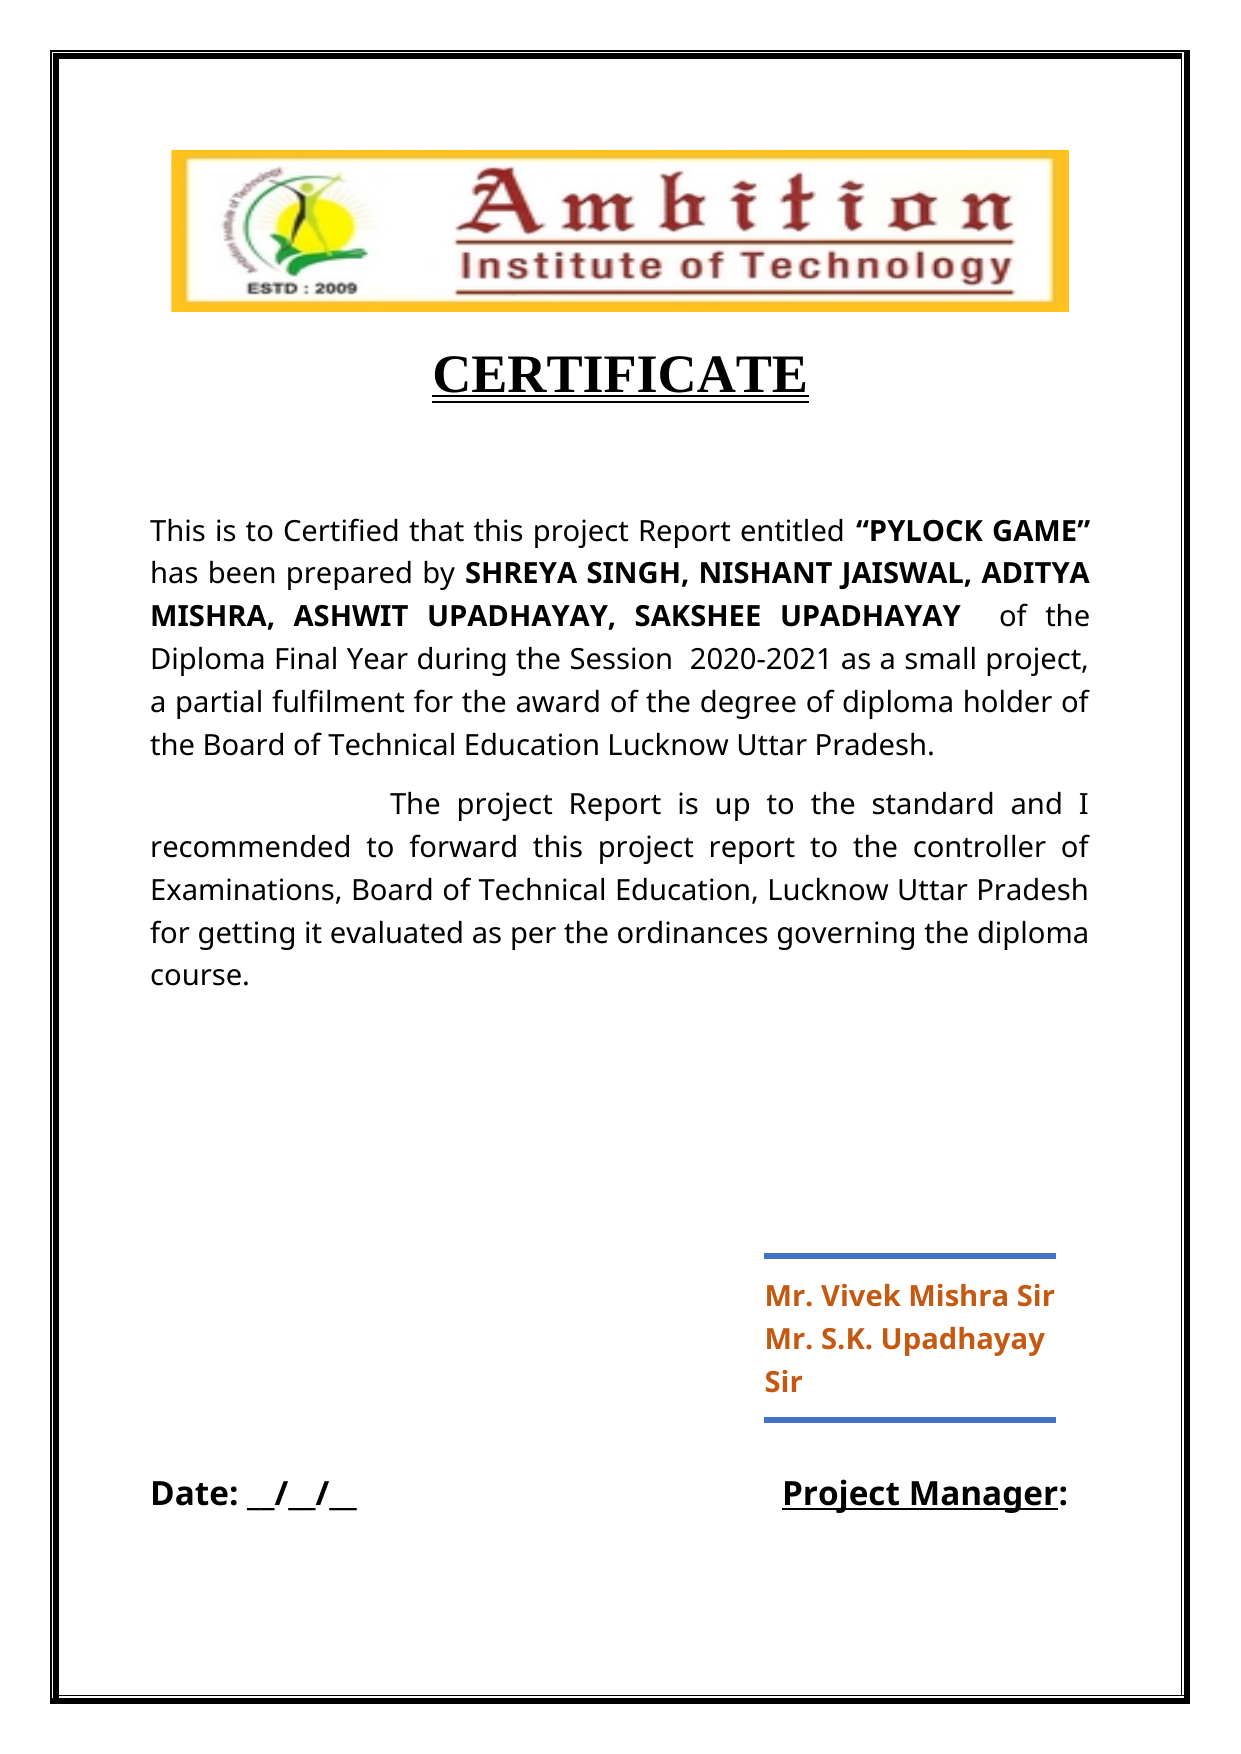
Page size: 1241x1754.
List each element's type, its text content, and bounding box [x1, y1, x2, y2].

text This is to Certified that this project Report entitled “PYLOCK GAME” has been prepared by SHREYA SINGH, NISHANT JAISWAL, ADITYA MISHRA, ASHWIT UPADHAYAY, SAKSHEE UPADHAYAY of the Diploma Final Year during the Session 2020-2021 as a small project, a partial fulfilment for the award of the degree of diploma holder of the Board of Technical Education Lucknow Uttar Pradesh. [150, 510, 1090, 764]
picture [171, 150, 1069, 312]
text The project Report is up to the standard and I recommended to forward this project report to the controller of Examinations, Board of Technical Education, Lucknow Uttar Pradesh for getting it evaluated as per the ordinances governing the diploma course. [150, 783, 1090, 994]
text CERTIFICATE [150, 210, 1090, 404]
text Date: __/__/__ Project Manager: [150, 1188, 1090, 1515]
